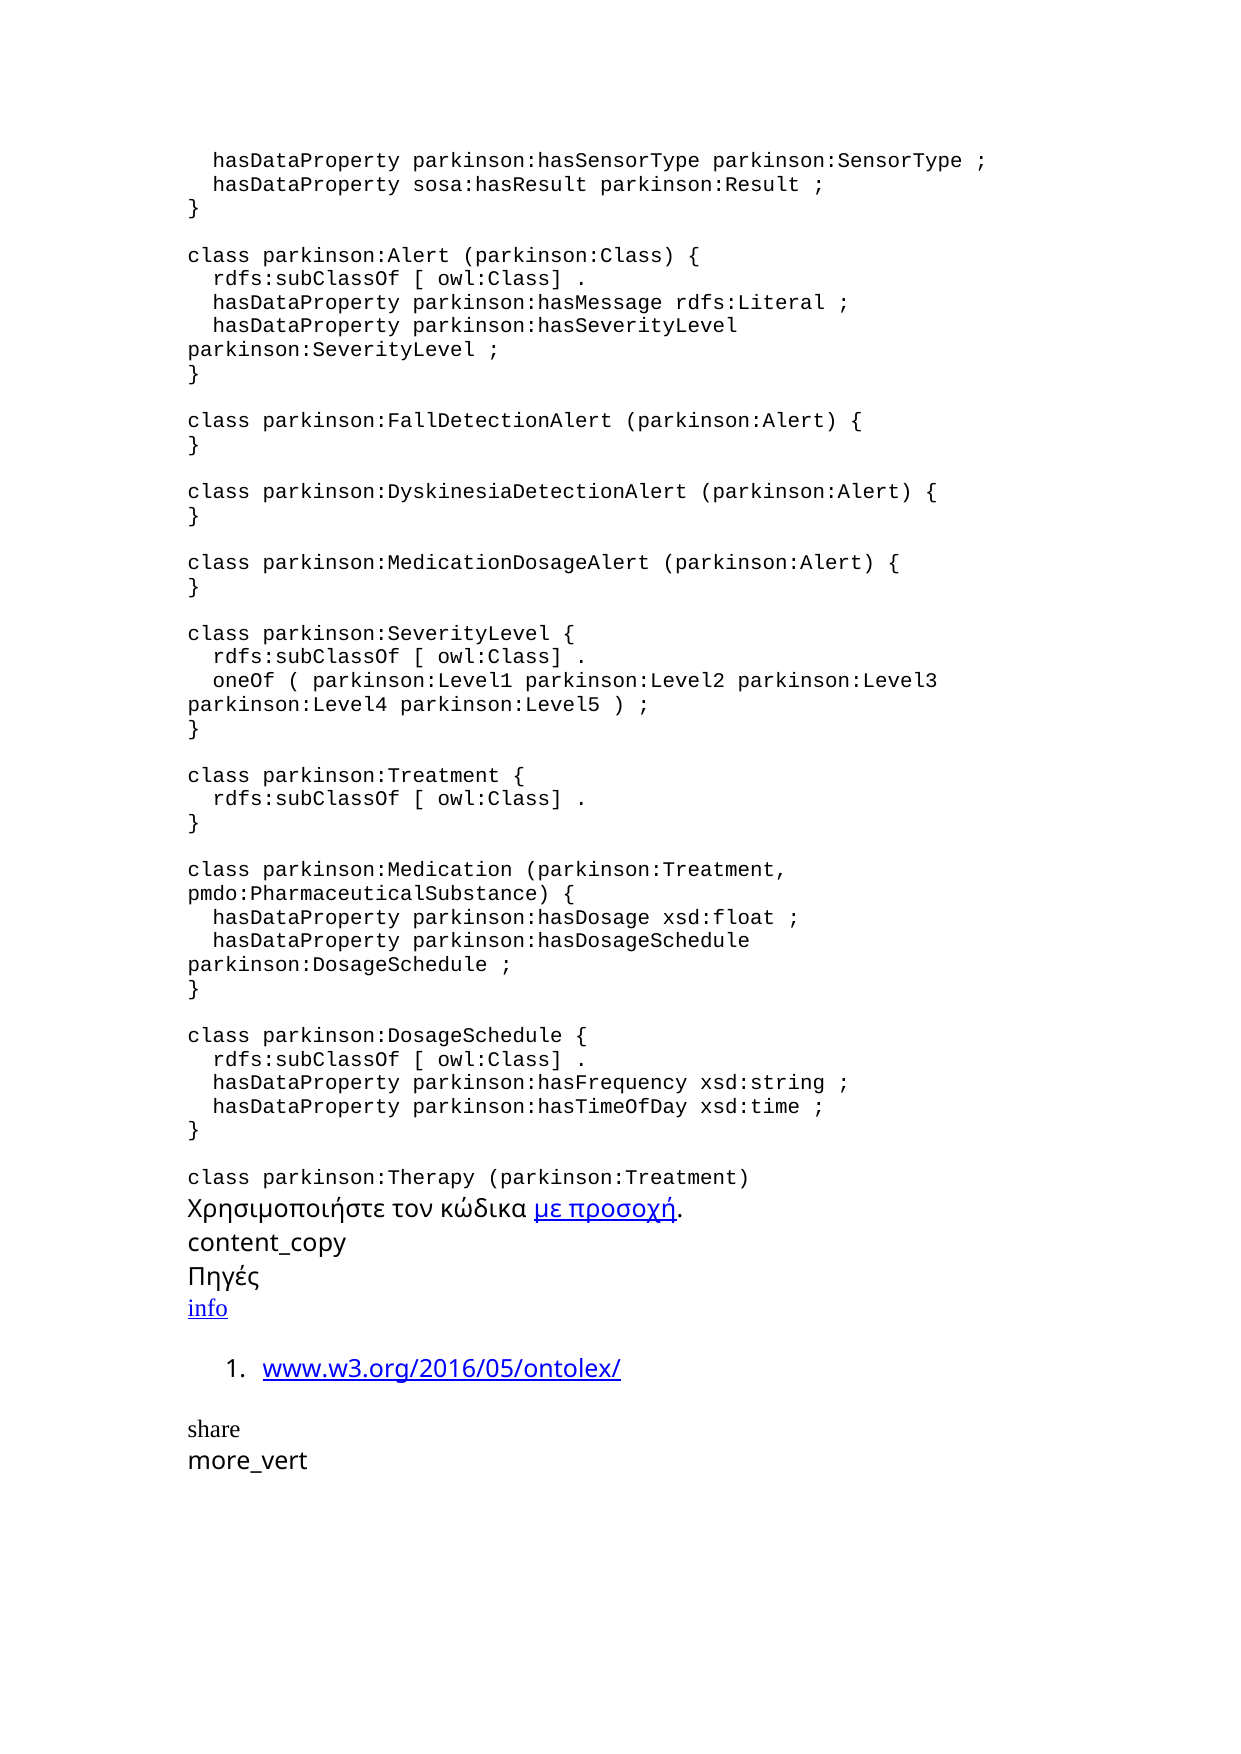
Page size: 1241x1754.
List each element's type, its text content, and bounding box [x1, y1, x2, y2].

text hasDataProperty parkinson:hasFrequency xsd:string ; [187, 1072, 1053, 1096]
text hasDataProperty parkinson:hasTimeOfDay xsd:time ; [187, 1096, 1053, 1119]
text rdfs:subClassOf [ owl:Class] . [187, 1048, 1053, 1072]
text hasDataProperty sosa:hasResult parkinson:Result ; [187, 174, 1053, 197]
text info [187, 1293, 1053, 1321]
text } [187, 978, 1053, 1001]
text oneOf ( parkinson:Level1 parkinson:Level2 parkinson:Level3 parkinson:Level4 parkinson:Level5 ) ; [187, 670, 1053, 717]
text more_vert [187, 1442, 1053, 1477]
text content_copy [187, 1224, 1053, 1258]
text Χρησιμοποιήστε τον κώδικα με προσοχή. [187, 1190, 1053, 1224]
text class parkinson:Alert (parkinson:Class) { [187, 244, 1053, 268]
text rdfs:subClassOf [ owl:Class] . [187, 788, 1053, 812]
text } [187, 812, 1053, 836]
text hasDataProperty parkinson:hasMessage rdfs:Literal ; [187, 292, 1053, 316]
text class parkinson:DosageSchedule { [187, 1025, 1053, 1048]
text hasDataProperty parkinson:hasDosage xsd:float ; [187, 907, 1053, 930]
text hasDataProperty parkinson:hasSensorType parkinson:SensorType ; [187, 150, 1053, 174]
text rdfs:subClassOf [ owl:Class] . [187, 647, 1053, 670]
text } [187, 434, 1053, 457]
text class parkinson:Medication (parkinson:Treatment, pmdo:PharmaceuticalSubstance) { [187, 859, 1053, 907]
text } [187, 717, 1053, 741]
text class parkinson:Treatment { [187, 765, 1053, 788]
text class parkinson:MedicationDosageAlert (parkinson:Alert) { [187, 552, 1053, 576]
text rdfs:subClassOf [ owl:Class] . [187, 268, 1053, 292]
text } [187, 576, 1053, 599]
text } [187, 197, 1053, 221]
text class parkinson:SeverityLevel { [187, 623, 1053, 647]
text Πηγές [187, 1258, 1053, 1293]
text class parkinson:DyskinesiaDetectionAlert (parkinson:Alert) { [187, 481, 1053, 505]
text class parkinson:FallDetectionAlert (parkinson:Alert) { [187, 410, 1053, 434]
text class parkinson:Therapy (parkinson:Treatment) [187, 1167, 1053, 1190]
text hasDataProperty parkinson:hasSeverityLevel parkinson:SeverityLevel ; [187, 316, 1053, 363]
text } [187, 363, 1053, 386]
list www.w3.org/2016/05/ontolex/ [225, 1351, 1053, 1384]
text } [187, 505, 1053, 528]
text } [187, 1119, 1053, 1143]
text hasDataProperty parkinson:hasDosageSchedule parkinson:DosageSchedule ; [187, 930, 1053, 978]
text share [187, 1414, 1053, 1442]
